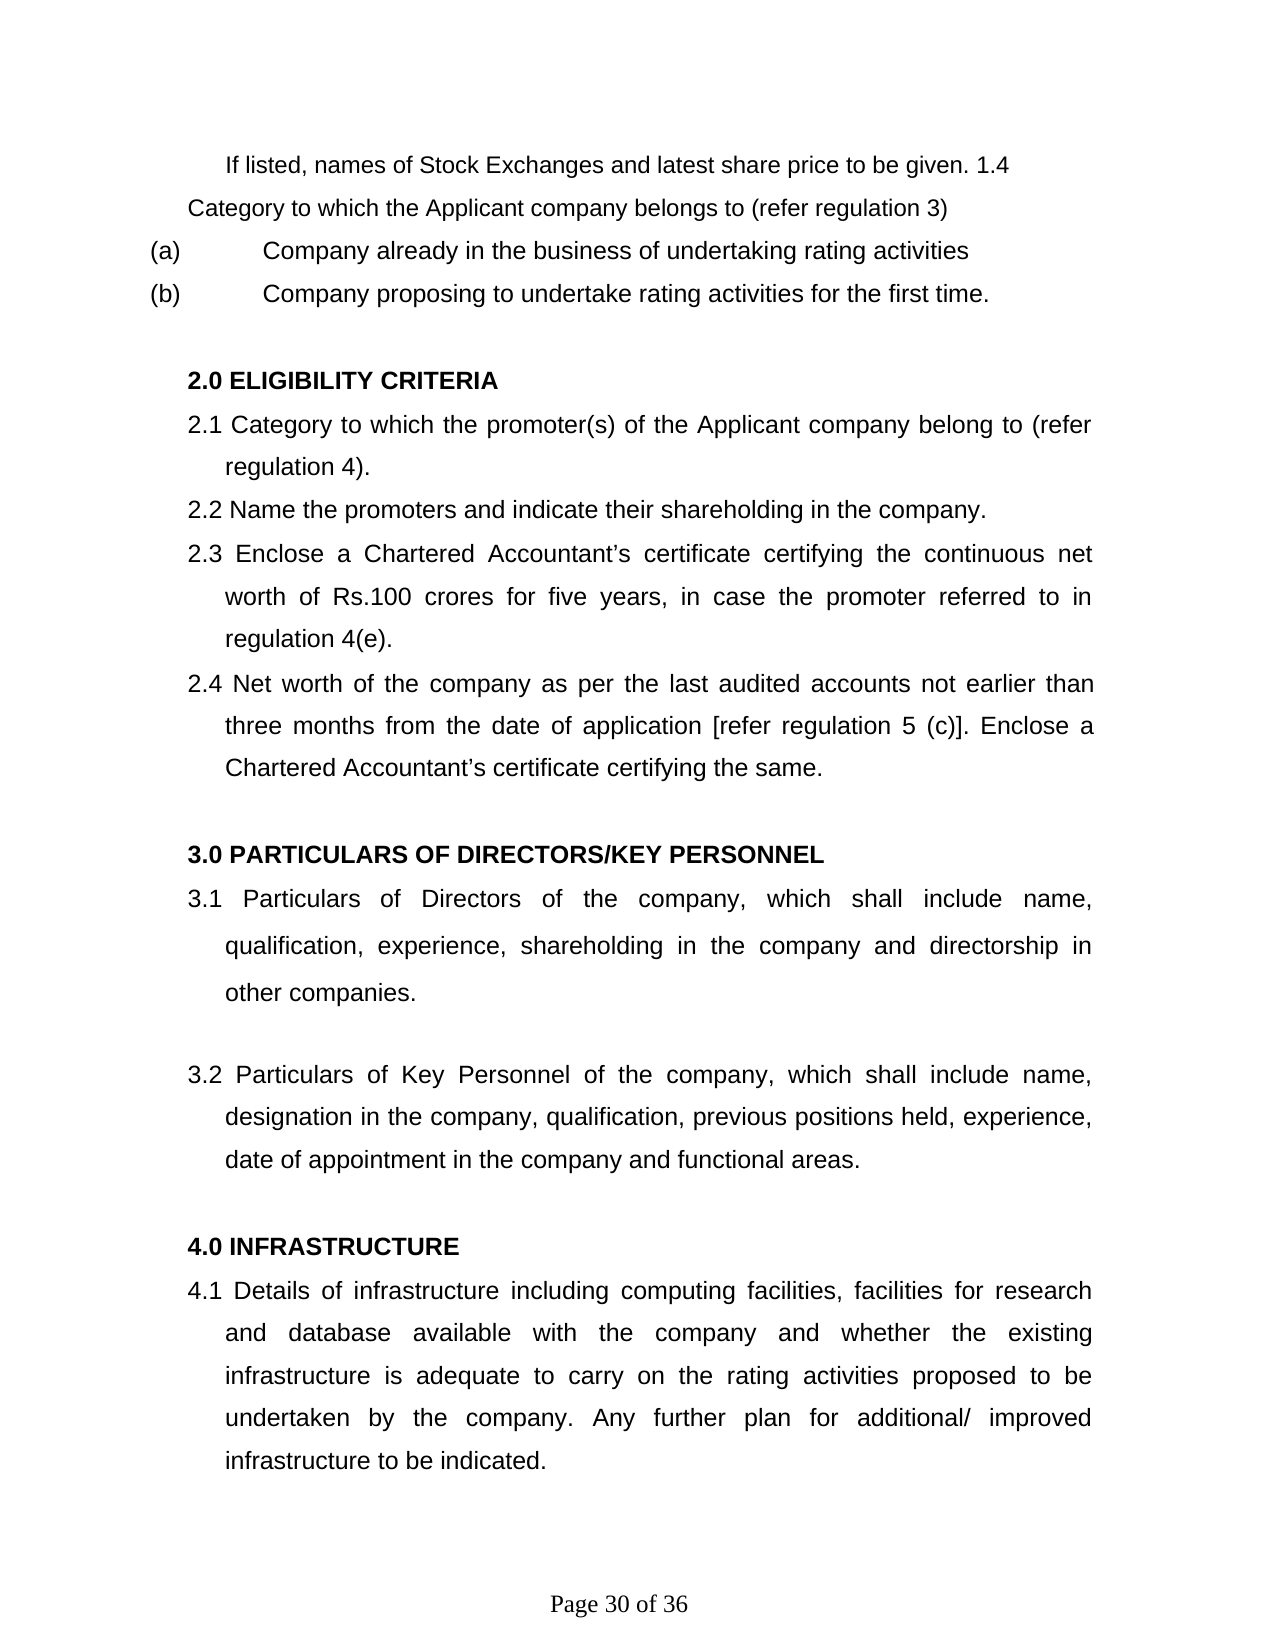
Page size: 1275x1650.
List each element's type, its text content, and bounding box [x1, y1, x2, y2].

list Company proposing to undertake rating activities for the first time. [150, 279, 1125, 308]
text 3.2 Particulars of Key Personnel of the company, which shall include name, designation in the company, qualification, previous positions held, experience, date of appointment in the company and functional areas. [187, 1060, 1094, 1173]
text 4.0 INFRASTRUCTURE [187, 1232, 1125, 1260]
text 3.0 PARTICULARS OF DIRECTORS/KEY PERSONNEL [187, 840, 1125, 869]
text Page 30 of 36 [150, 1589, 1087, 1618]
text 2.4 Net worth of the company as per the last audited accounts not earlier than three months from the date of application [refer regulation 5 (c)]. Enclose a Chartered Accountant’s certificate certifying the same. [187, 669, 1096, 782]
text 2.1 Category to which the promoter(s) of the Applicant company belong to (refer regulation 4). [187, 410, 1094, 480]
text 4.1 Details of infrastructure including computing facilities, facilities for research and database available with the company and whether the existing infrastructure is adequate to carry on the rating activities proposed to be undertaken by the company. Any further plan for additional/ improved infrastructure to be indicated. [187, 1276, 1094, 1474]
list Company already in the business of undertaking rating activities [150, 237, 1125, 264]
text 3.1 Particulars of Directors of the company, which shall include name, qualification, experience, shareholding in the company and directorship in other companies. [187, 884, 1094, 1007]
text 2.2 Name the promoters and indicate their shareholding in the company. [187, 494, 1125, 523]
text 2.3 Enclose a Chartered Accountant’s certificate certifying the continuous net worth of Rs.100 crores for five years, in case the promoter referred to in regulation 4(e). [187, 539, 1094, 653]
text 2.0 ELIGIBILITY CRITERIA [187, 366, 1125, 394]
text If listed, names of Stock Exchanges and latest share price to be given. 1.4 Category to which the Applicant company belongs to (refer regulation 3) [187, 151, 1023, 222]
